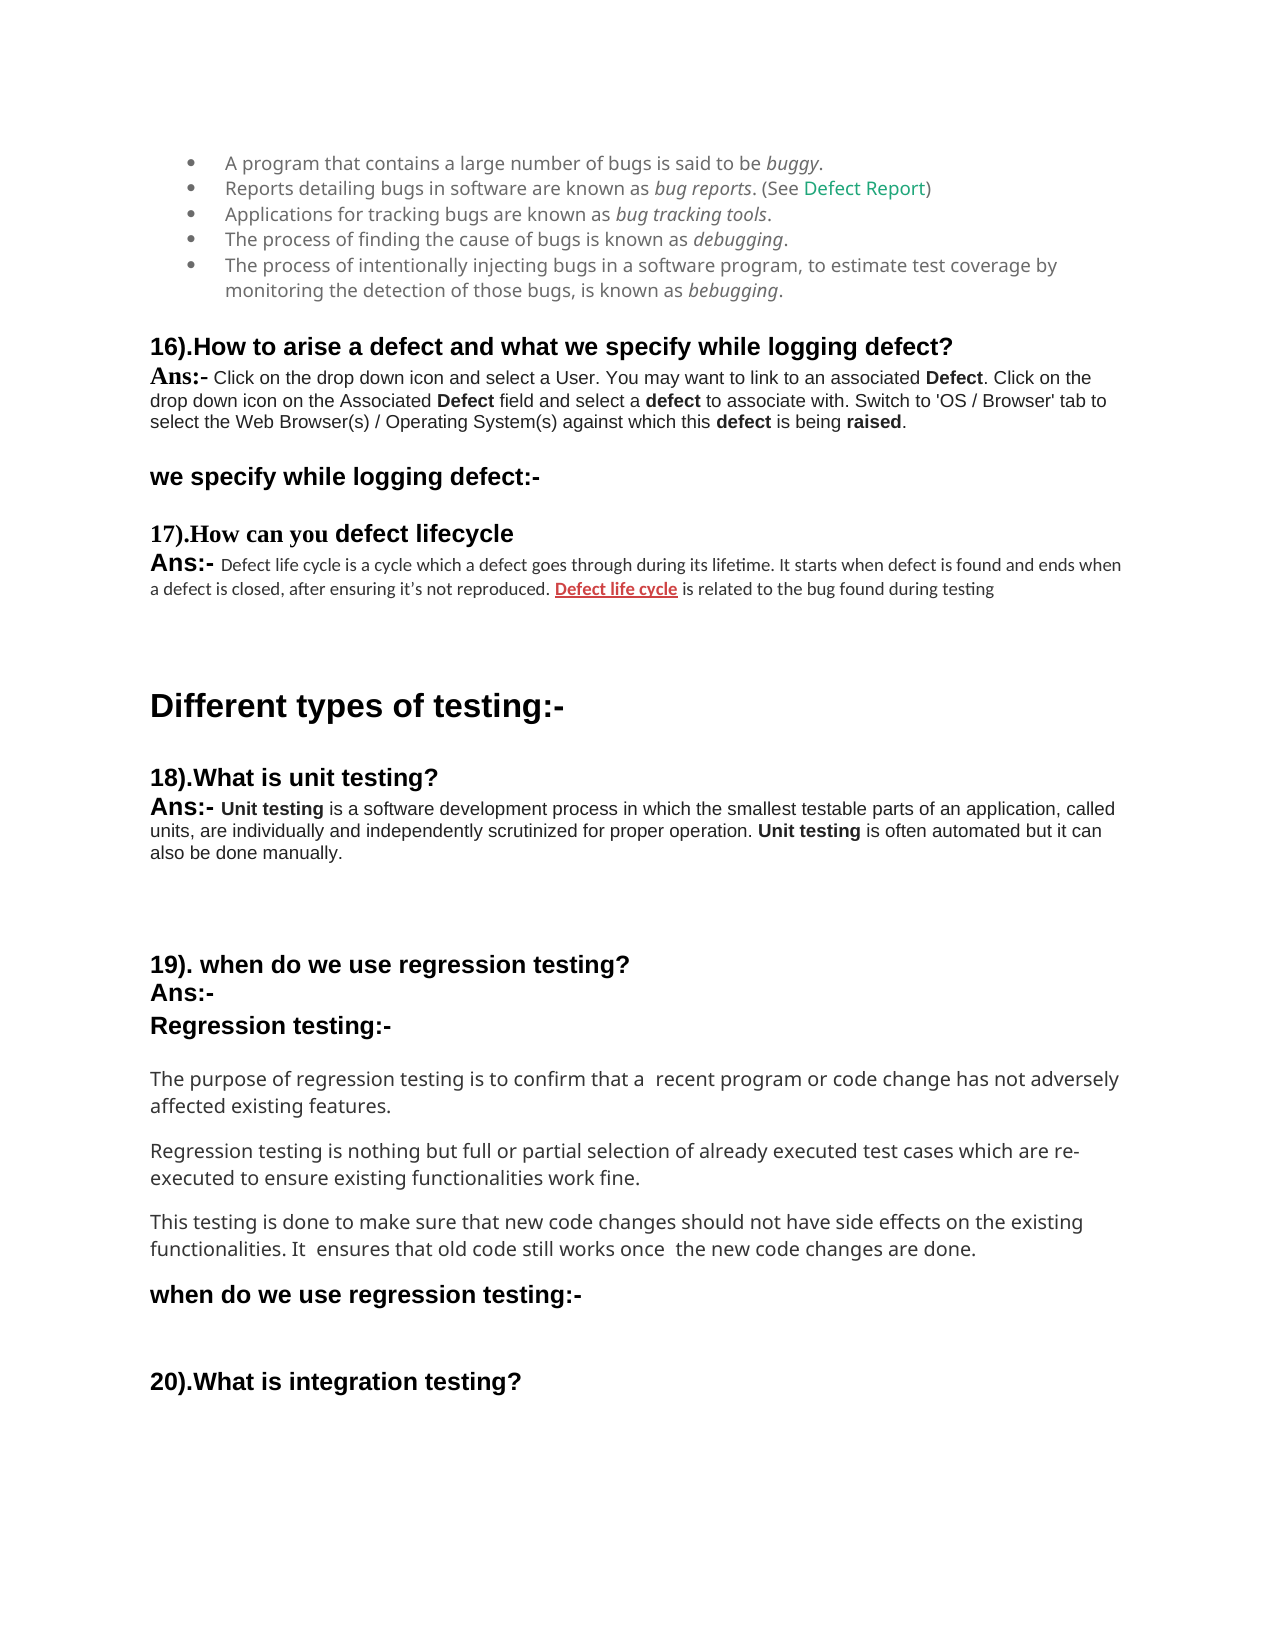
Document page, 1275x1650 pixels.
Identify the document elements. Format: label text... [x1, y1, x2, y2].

text Different types of testing:- [150, 686, 1125, 724]
list The process of finding the cause of bugs is known as debugging. [187, 227, 1125, 252]
text we specify while logging defect:- [150, 462, 1125, 490]
text Ans:- Regression testing:- [150, 978, 1125, 1040]
text 16).How to arise a defect and what we specify while logging defect? [150, 332, 1125, 361]
text Regression testing is nothing but full or partial selection of already executed test cases which are re-executed to ensure existing functionalities work fine. [150, 1137, 1125, 1191]
list Reports detailing bugs in software are known as bug reports. (See Defect Report) [187, 176, 1125, 201]
text 19). when do we use regression testing? [150, 949, 1125, 978]
text when do we use regression testing:- [150, 1280, 1125, 1309]
text Ans:- Defect life cycle is a cycle which a defect goes through during its lifetime. It starts when defect is found and ends when a defect is closed, after ensuring it’s not reproduced. Defect life cycle is related to the bug found during testing [150, 548, 1125, 600]
text This testing is done to make sure that new code changes should not have side effects on the existing functionalities. It ensures that old code still works once the new code changes are done. [150, 1208, 1125, 1262]
text Ans:- Click on the drop down icon and select a User. You may want to link to an associated Defect. Click on the drop down icon on the Associated Defect field and select a defect to associate with. Switch to 'OS / Browser' tab to select the Web Browser(s) / Operating System(s) against which this defect is being raised. [150, 361, 1125, 433]
list A program that contains a large number of bugs is said to be buggy. [187, 150, 1125, 176]
text 17).How can you defect lifecycle [150, 519, 1125, 548]
list Applications for tracking bugs are known as bug tracking tools. [187, 201, 1125, 227]
text The purpose of regression testing is to confirm that a recent program or code change has not adversely affected existing features. [150, 1065, 1125, 1119]
text 20).What is integration testing? [150, 1366, 1125, 1395]
text Ans:- Unit testing is a software development process in which the smallest testable parts of an application, called units, are individually and independently scrutinized for proper operation. Unit testing is often automated but it can also be done manually. [150, 791, 1125, 863]
list The process of intentionally injecting bugs in a software program, to estimate test coverage by monitoring the detection of those bugs, is known as bebugging. [187, 252, 1125, 303]
text 18).What is unit testing? [150, 763, 1125, 791]
